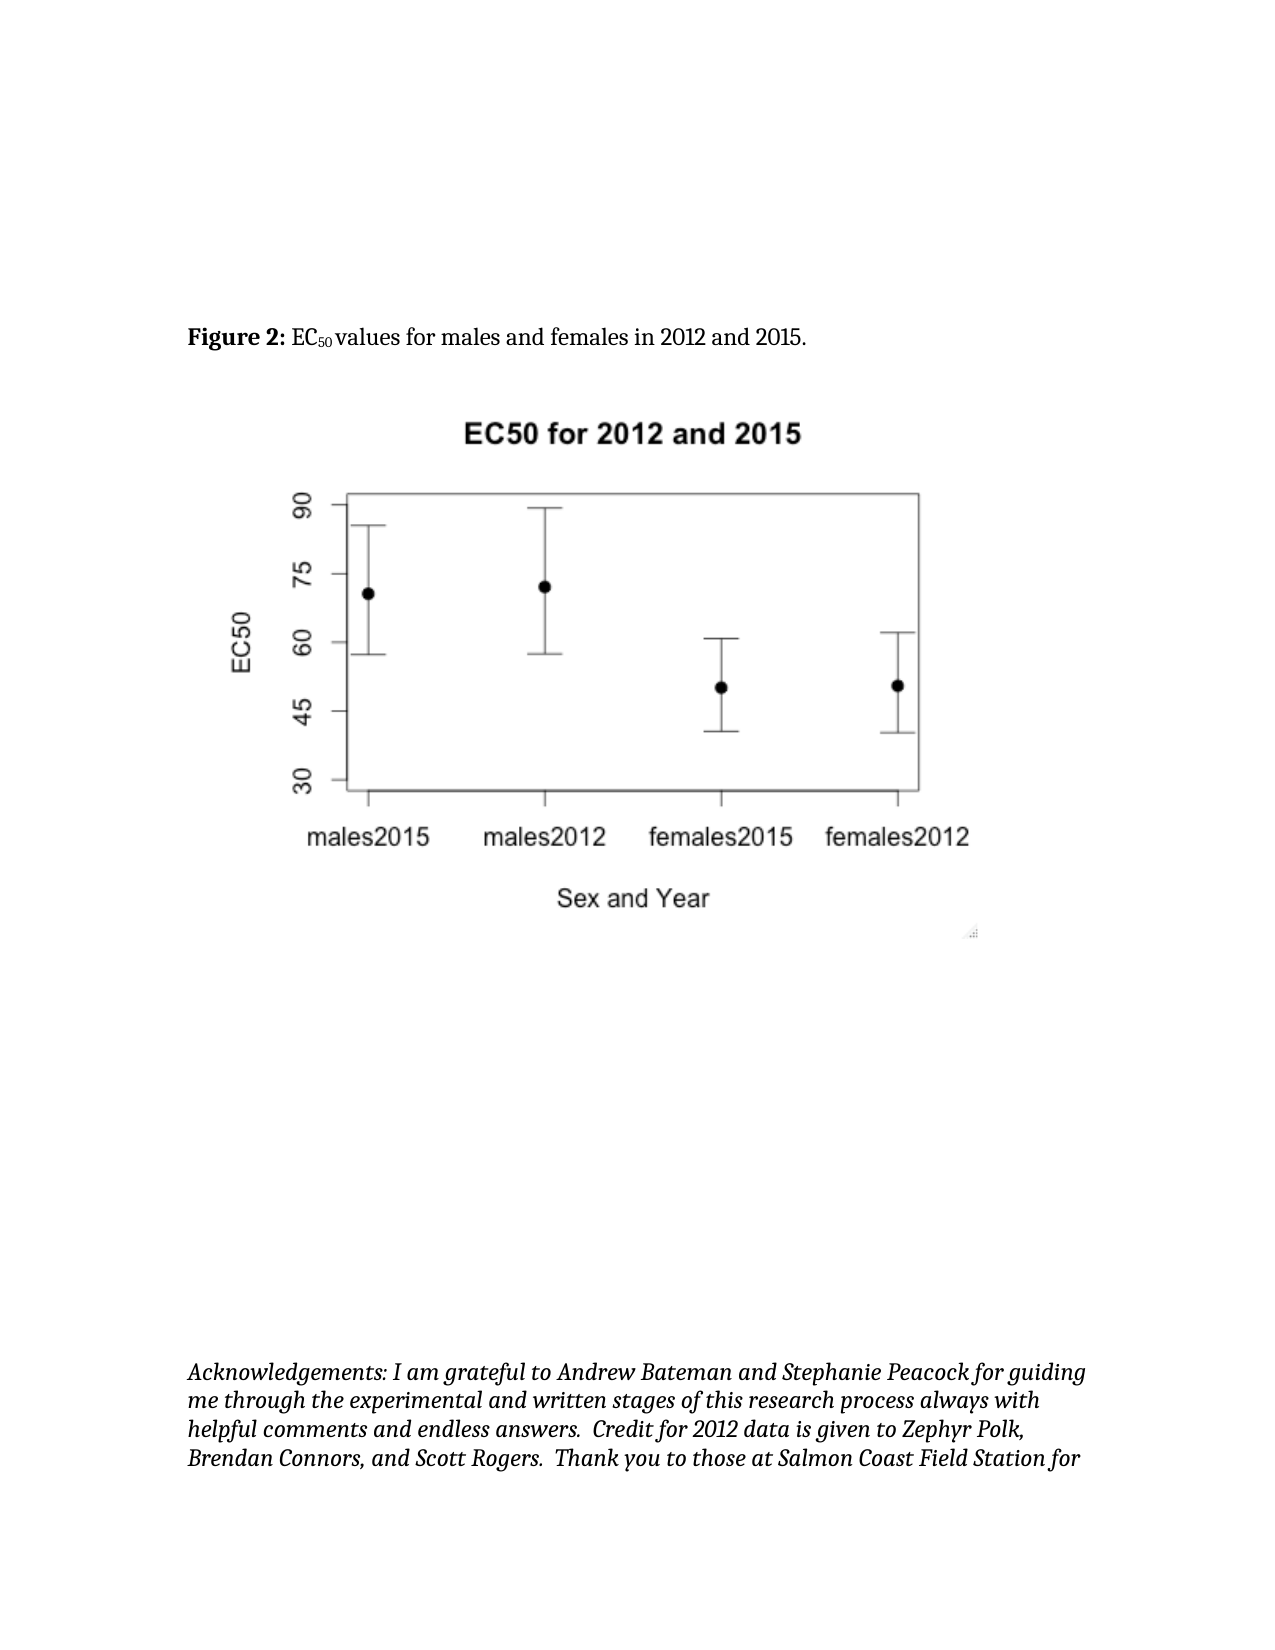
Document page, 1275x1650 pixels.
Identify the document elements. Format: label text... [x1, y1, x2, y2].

picture [225, 397, 978, 939]
text Figure 2: EC50 values for males and females in 2012 and 2015. [187, 322, 1087, 351]
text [187, 1357, 1087, 1472]
